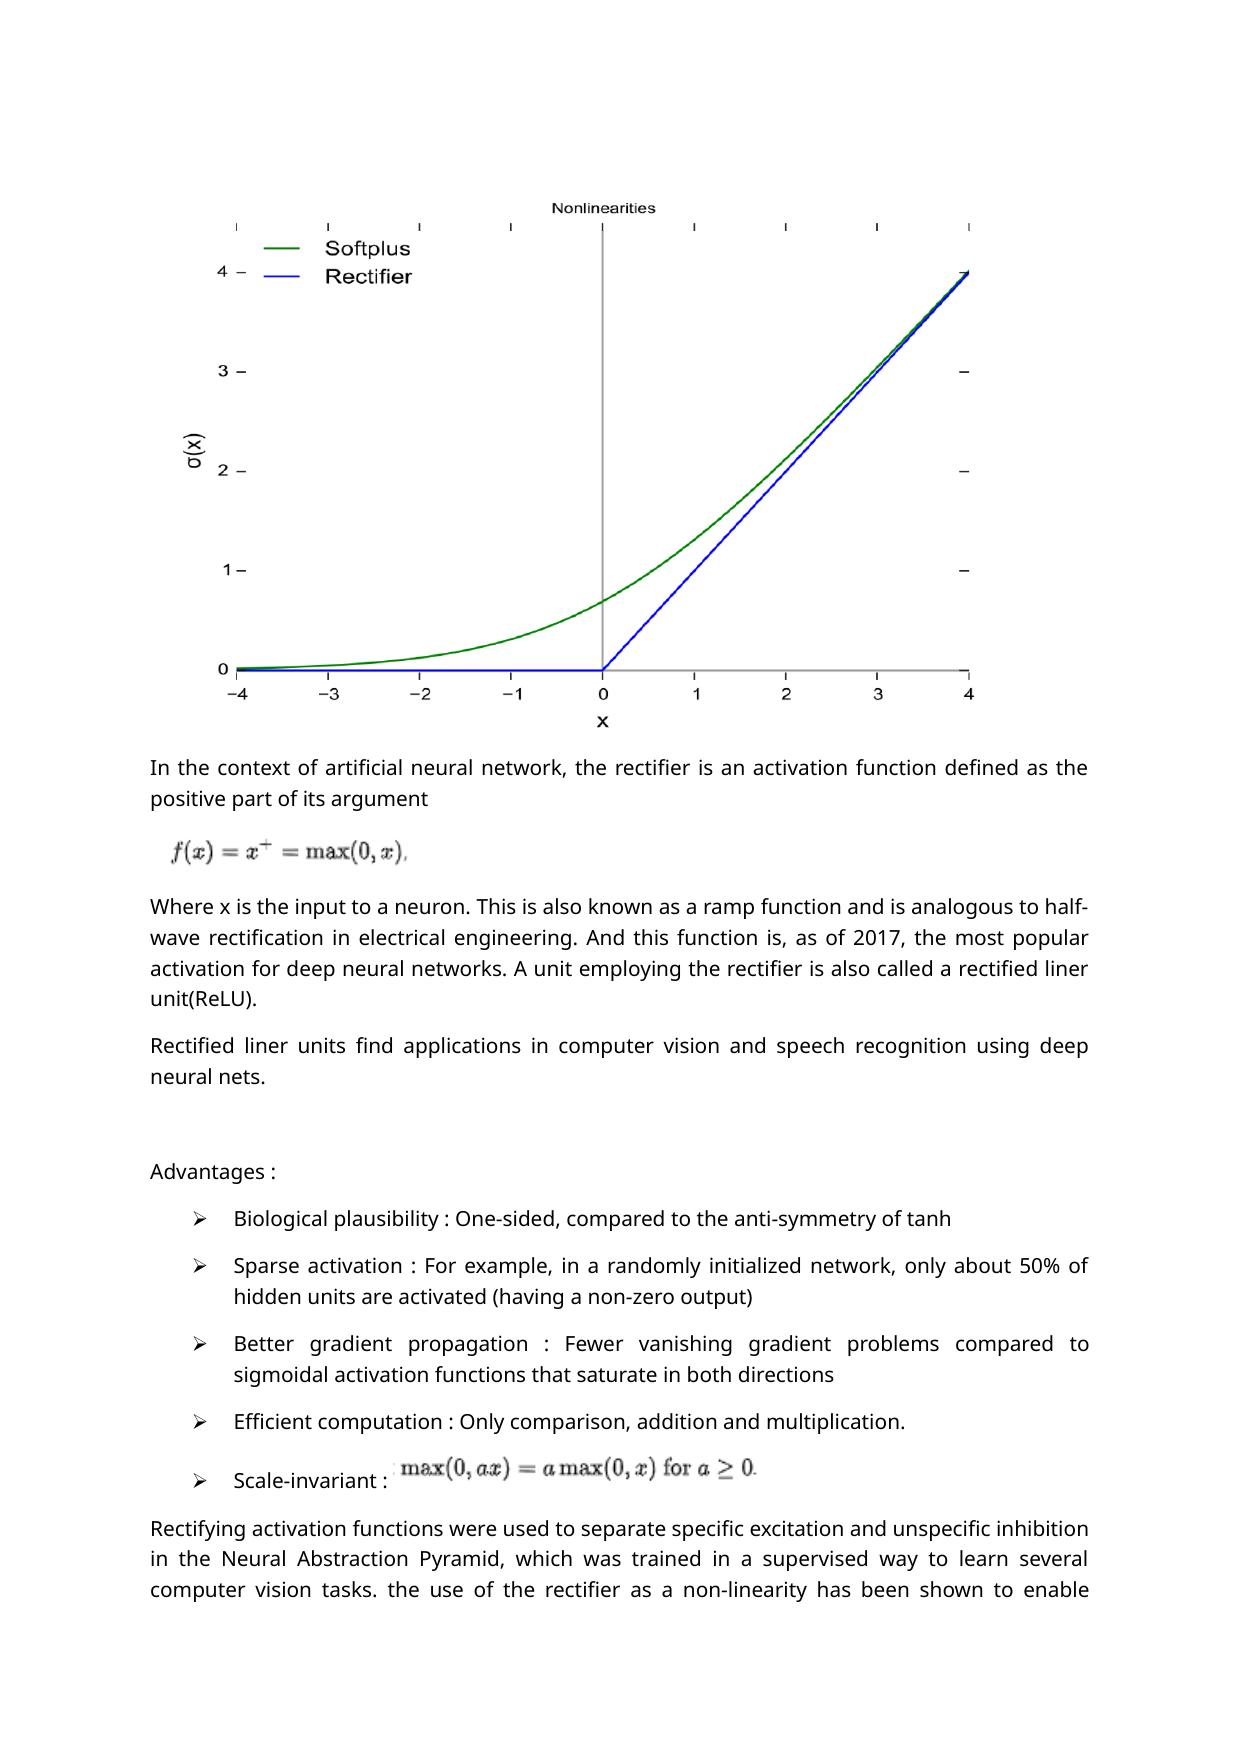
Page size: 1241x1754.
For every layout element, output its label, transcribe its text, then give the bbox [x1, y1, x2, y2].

picture [393, 1454, 766, 1489]
list Efficient computation : Only comparison, addition and multiplication. [192, 1407, 1090, 1436]
list Better gradient propagation : Fewer vanishing gradient problems compared to sigmoidal activation functions that saturate in both directions [192, 1329, 1090, 1388]
picture [150, 831, 419, 874]
text In the context of artificial neural network, the rectifier is an activation function defined as the positive part of its argument [150, 753, 1090, 813]
text Advantages : [150, 1157, 1090, 1185]
list Biological plausibility : One-sided, compared to the anti-symmetry of tanh [192, 1204, 1090, 1233]
text Rectified liner units find applications in computer vision and speech recognition using deep neural nets. [150, 1032, 1090, 1091]
list Sparse activation : For example, in a randomly initialized network, only about 50% of hidden units are activated (having a non-zero output) [192, 1251, 1090, 1311]
text Where x is the input to a neuron. This is also known as a ramp function and is analogous to half-wave rectification in electrical engineering. And this function is, as of 2017, the most popular activation for deep neural networks. A unit employing the rectifier is also called a rectified liner unit(ReLU). [150, 892, 1090, 1013]
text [150, 1514, 1090, 1604]
picture [150, 177, 1029, 735]
